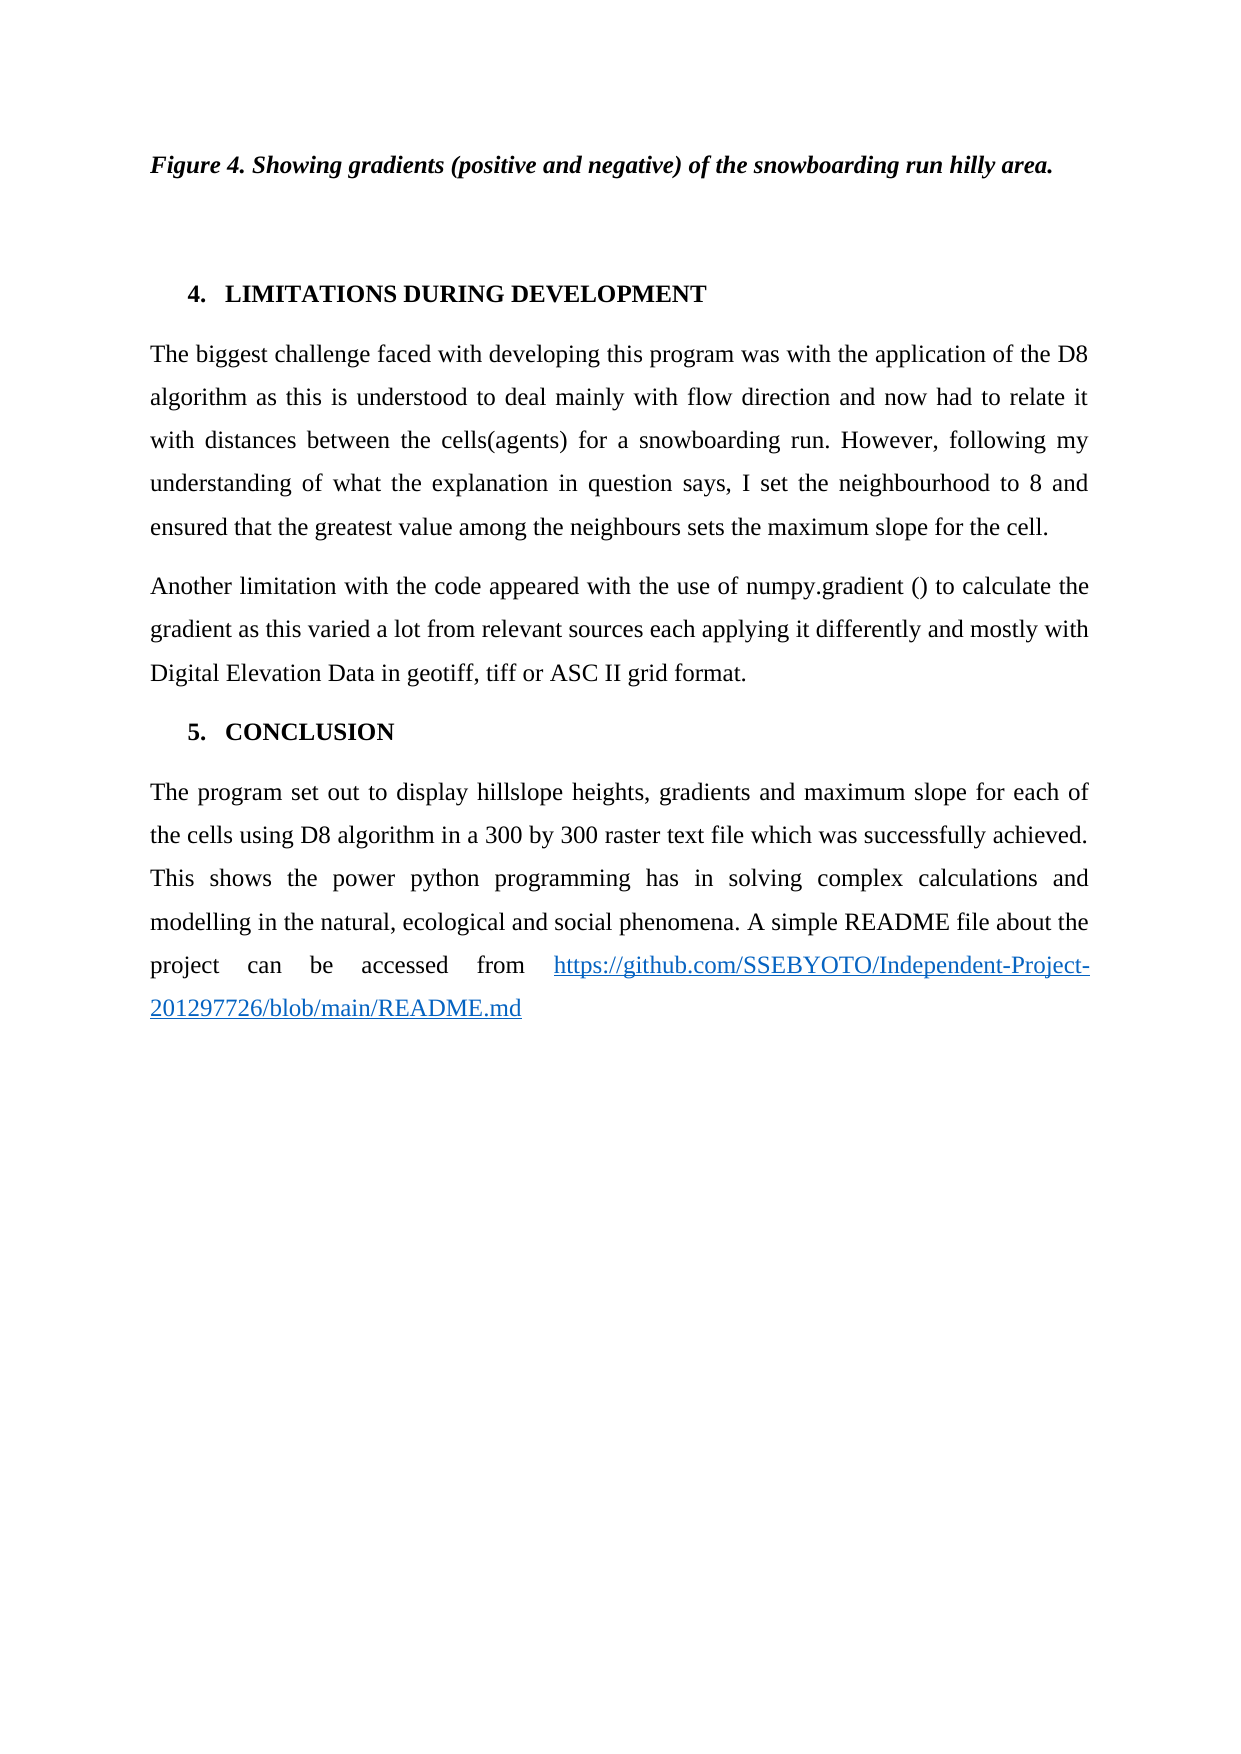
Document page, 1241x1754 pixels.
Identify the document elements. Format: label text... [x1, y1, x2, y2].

list LIMITATIONS DURING DEVELOPMENT [187, 279, 1090, 308]
list CONCLUSION [187, 717, 1090, 746]
text Figure 4. Showing gradients (positive and negative) of the snowboarding run hilly area. [150, 150, 1090, 179]
text The biggest challenge faced with developing this program was with the application of the D8 algorithm as this is understood to deal mainly with flow direction and now had to relate it with distances between the cells(agents) for a snowboarding run. However, following my understanding of what the explanation in question says, I set the neighbourhood to 8 and ensured that the greatest value among the neighbours sets the maximum slope for the cell. [150, 339, 1090, 540]
text Another limitation with the code appeared with the use of numpy.gradient () to calculate the gradient as this varied a lot from relevant sources each applying it differently and mostly with Digital Elevation Data in geotiff, tiff or ASC II grid format. [150, 571, 1090, 686]
text The program set out to display hillslope heights, gradients and maximum slope for each of the cells using D8 algorithm in a 300 by 300 raster text file which was successfully achieved. This shows the power python programming has in solving complex calculations and modelling in the natural, ecological and social phenomena. A simple README file about the project can be accessed from https://github.com/SSEBYOTO/Independent-Project-201297726/blob/main/README.md [150, 777, 1090, 1022]
